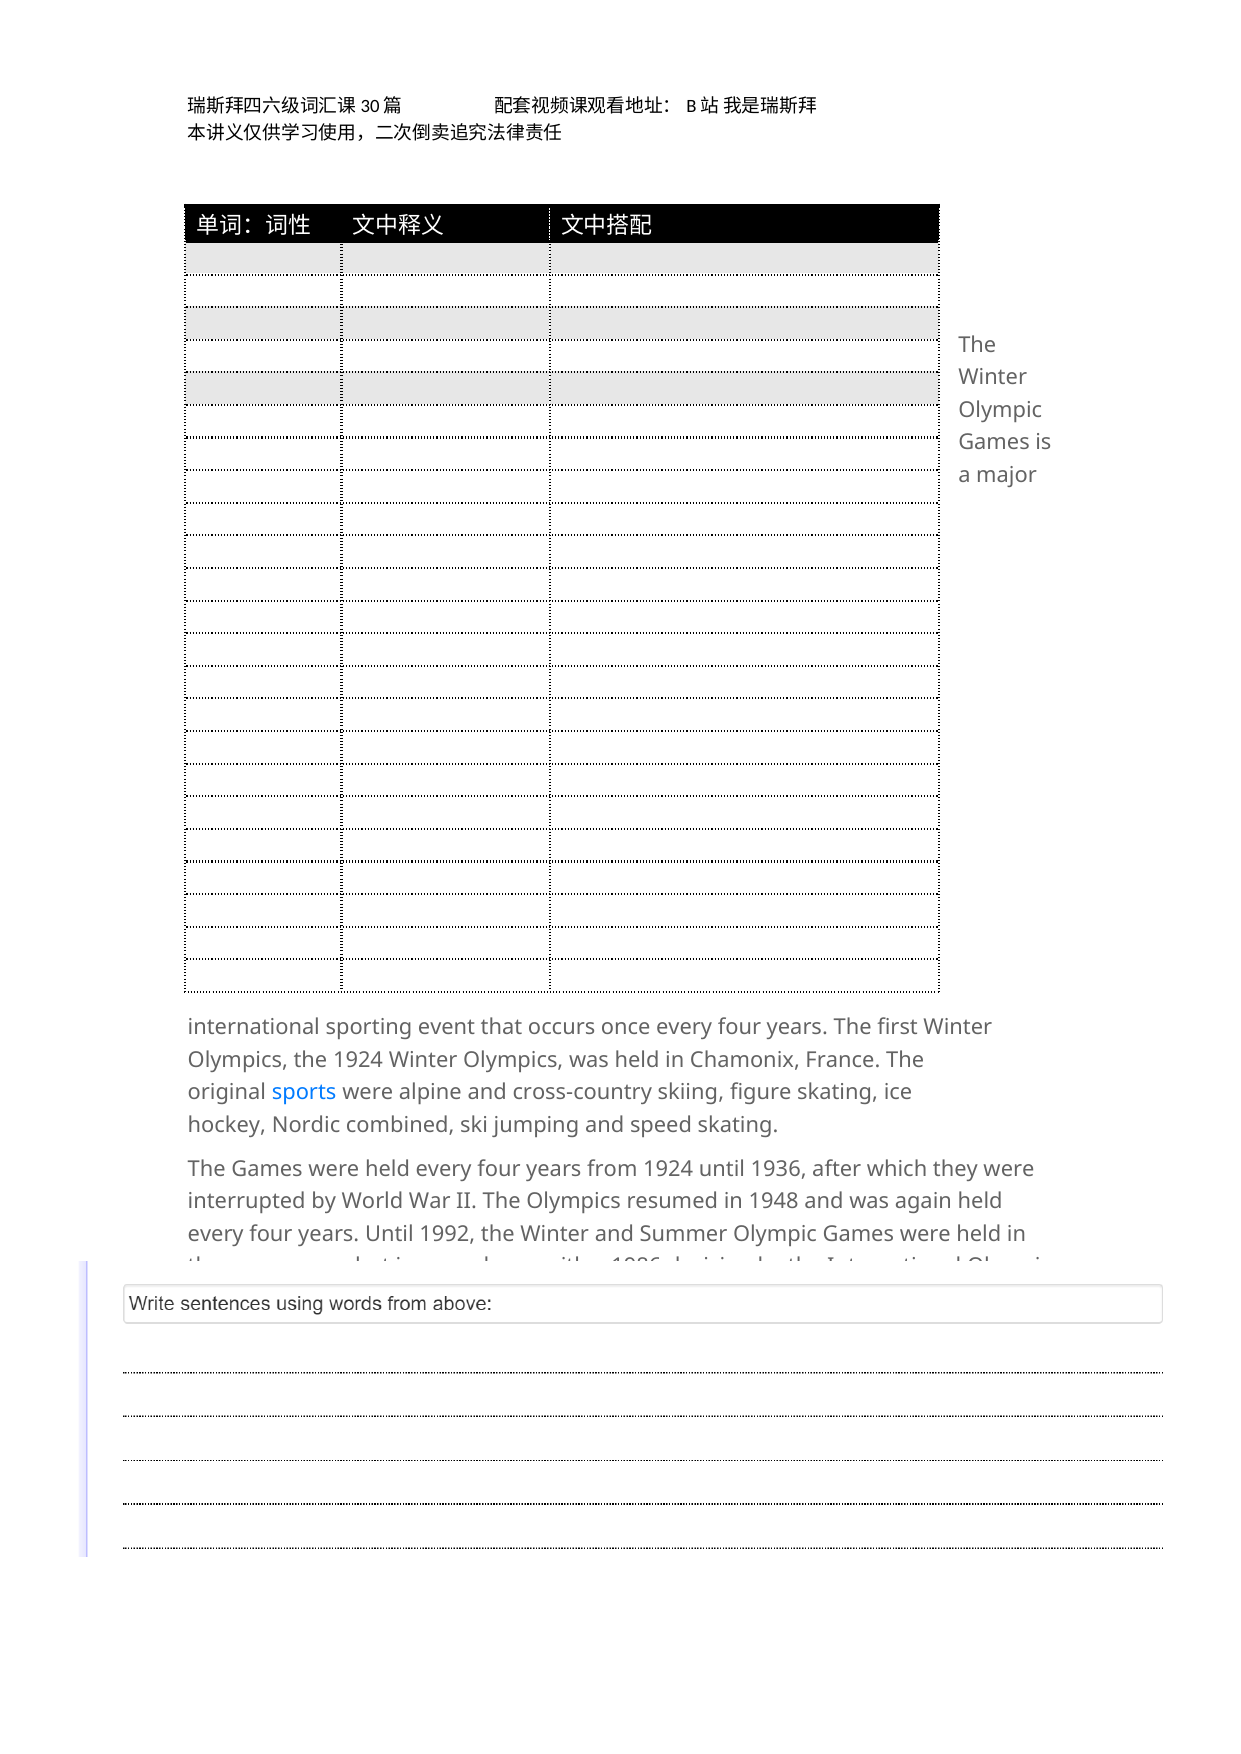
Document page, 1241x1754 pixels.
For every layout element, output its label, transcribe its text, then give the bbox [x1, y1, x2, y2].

table_cell [341, 339, 549, 371]
table_cell [341, 665, 549, 697]
table_cell [550, 763, 939, 795]
table_cell [550, 502, 939, 534]
table_cell [185, 763, 341, 795]
table_cell [341, 795, 549, 828]
text The Winter Olympic Games is a major international sporting event that occurs once every four years. The first Winter Olympics, the 1924 Winter Olympics, was held in Chamonix, France. The original sports were alpine and cross-country skiing, figure skating, ice hockey, Nordic combined, ski jumping and speed skating. [187, 327, 1053, 1140]
table_cell [341, 958, 549, 991]
text The Games were held every four years from 1924 until 1936, after which they were interrupted by World War II. The Olympics resumed in 1948 and was again held every four years. Until 1992, the Winter and Summer Olympic Games were held in the same years, but in accordance with a 1986 decision by the International Olympic Committee (IOC) to place the Summer and Winter Games on separate four-year cycles in alternating even-numbered years, the next Winter Olympics after 1992 was in 1994. [187, 1152, 1053, 1261]
table_cell [341, 828, 549, 860]
table_cell [550, 828, 939, 860]
table_header 文中搭配 [550, 207, 939, 240]
table_cell [341, 469, 549, 502]
table_cell [550, 534, 939, 567]
table_cell [550, 306, 939, 339]
table_cell [185, 926, 341, 958]
table_cell [550, 371, 939, 404]
table_cell [550, 242, 939, 273]
table_cell [341, 567, 549, 599]
table_cell [550, 436, 939, 469]
table_cell [550, 795, 939, 828]
table_cell [185, 274, 341, 306]
table_cell [550, 860, 939, 893]
table_header 文中释义 [341, 207, 549, 240]
table_cell [185, 860, 341, 893]
table_cell [185, 665, 341, 697]
table_cell [550, 274, 939, 306]
table_cell [341, 697, 549, 730]
table_cell [341, 893, 549, 926]
table_cell [341, 600, 549, 632]
table_cell [185, 404, 341, 436]
table_cell [185, 958, 341, 991]
table_cell [341, 371, 549, 404]
table_cell [550, 404, 939, 436]
picture [78, 1261, 1189, 1557]
table_cell [550, 665, 939, 697]
table_cell [550, 632, 939, 665]
table_cell [185, 339, 341, 371]
table_cell [185, 632, 341, 665]
table_cell [550, 893, 939, 926]
table_cell [550, 469, 939, 502]
table_cell [185, 502, 341, 534]
table_cell [185, 371, 341, 404]
table_cell [341, 404, 549, 436]
table_cell [341, 860, 549, 893]
table_cell [185, 600, 341, 632]
table_cell [341, 534, 549, 567]
table_cell [341, 243, 549, 273]
table_cell [185, 697, 341, 730]
table_cell [185, 469, 341, 502]
table_header 单词：词性 [185, 207, 341, 240]
table_cell [550, 958, 939, 991]
table_cell [341, 926, 549, 958]
table_cell [341, 306, 549, 339]
table_cell [185, 567, 341, 599]
table_cell [341, 274, 549, 306]
table_cell [185, 436, 341, 469]
table_cell [185, 306, 341, 339]
table_cell [550, 567, 939, 599]
table_cell [341, 730, 549, 762]
table_cell [341, 502, 549, 534]
table_cell [550, 697, 939, 730]
table_cell [550, 339, 939, 371]
table_cell [550, 600, 939, 632]
table_cell [185, 893, 341, 926]
table_cell [185, 828, 341, 860]
table_cell [185, 242, 341, 273]
table_cell [185, 795, 341, 828]
table_cell [550, 926, 939, 958]
table_cell [341, 632, 549, 665]
table_cell [185, 534, 341, 567]
table_cell [341, 436, 549, 469]
table_cell [341, 763, 549, 795]
table_cell [550, 730, 939, 762]
table_cell [185, 730, 341, 762]
